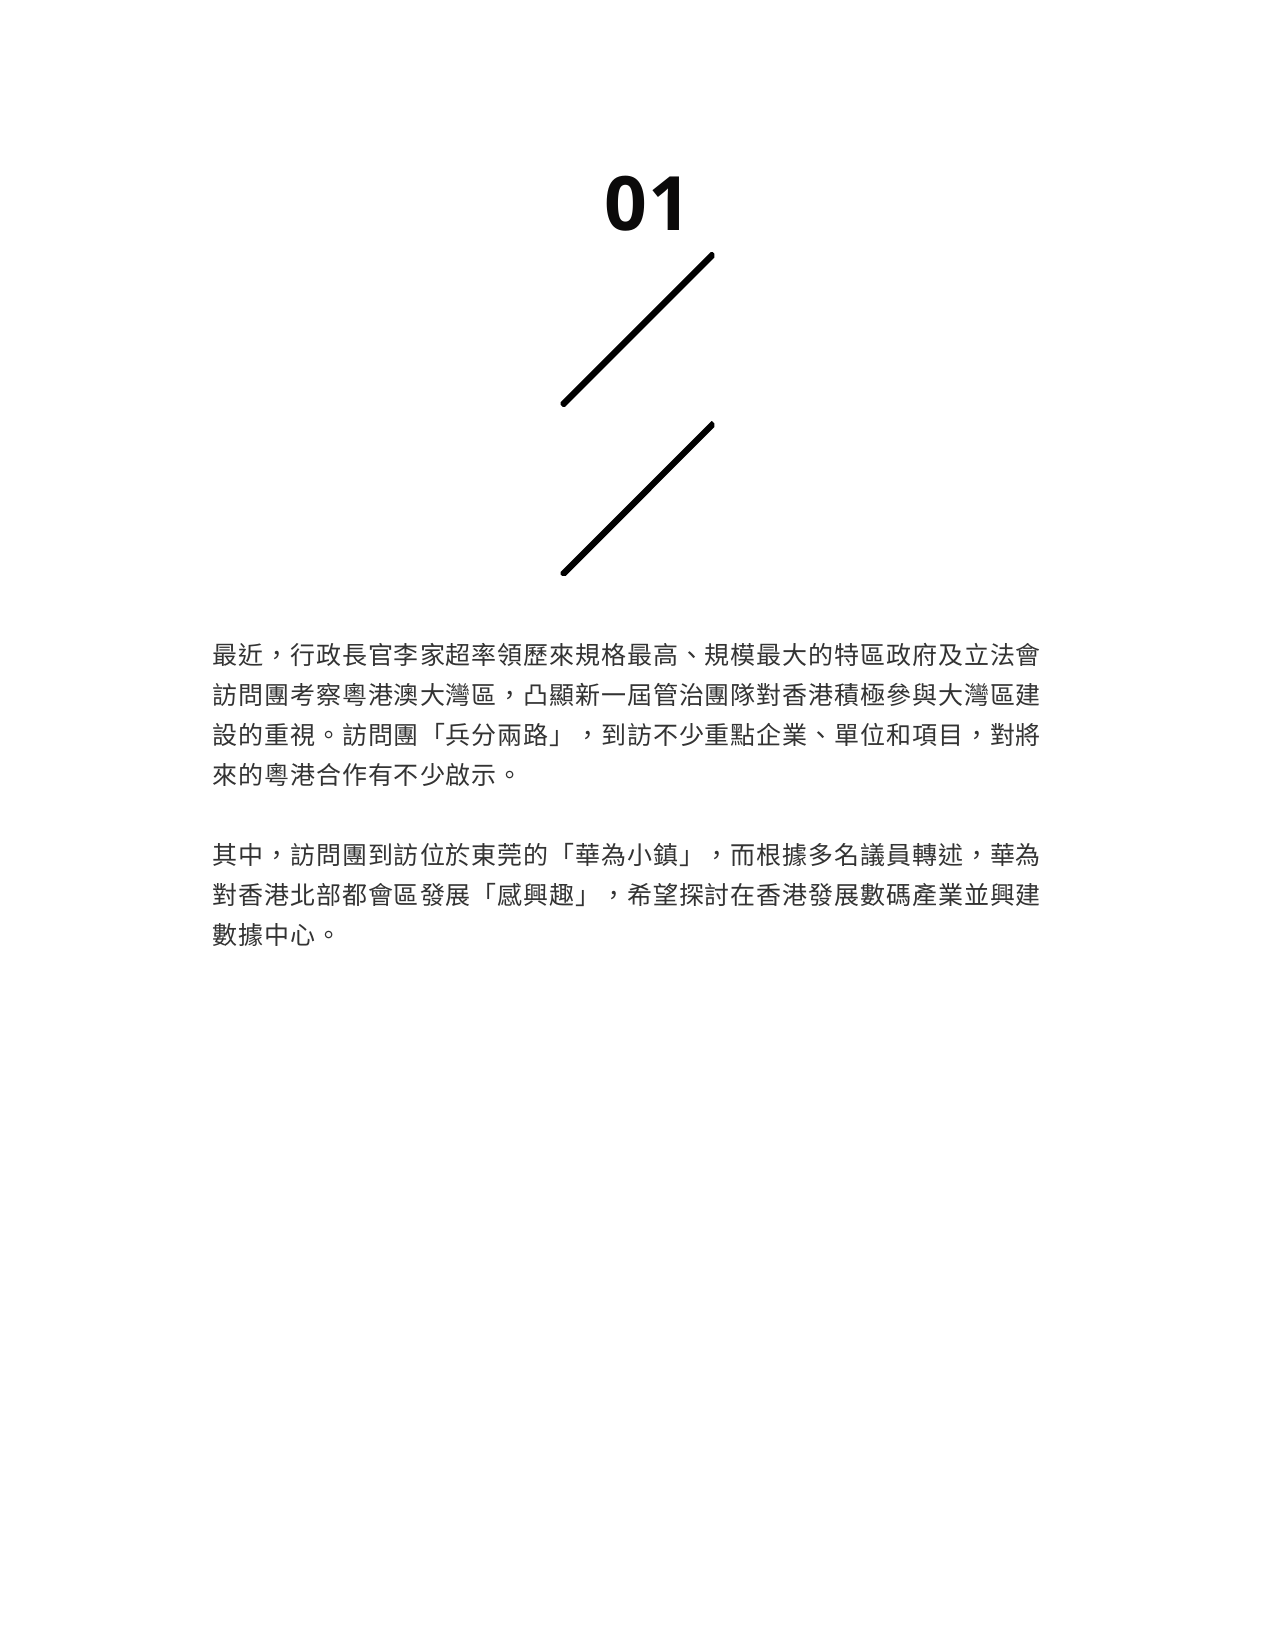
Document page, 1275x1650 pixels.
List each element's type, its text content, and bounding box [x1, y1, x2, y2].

text 01 [236, 150, 1039, 252]
text 其中，訪問團到訪位於東莞的「華為小鎮」，而根據多名議員轉述，華為對香港北部都會區發展「感興趣」，希望探討在香港發展數碼產業並興建數據中心。 [212, 832, 1062, 952]
text 最近，行政長官李家超率領歷來規格最高、規模最大的特區政府及立法會訪問團考察粵港澳大灣區，凸顯新一屆管治團隊對香港積極參與大灣區建設的重視。訪問團「兵分兩路」，到訪不少重點企業、單位和項目，對將來的粵港合作有不少啟示。 [212, 632, 1062, 792]
